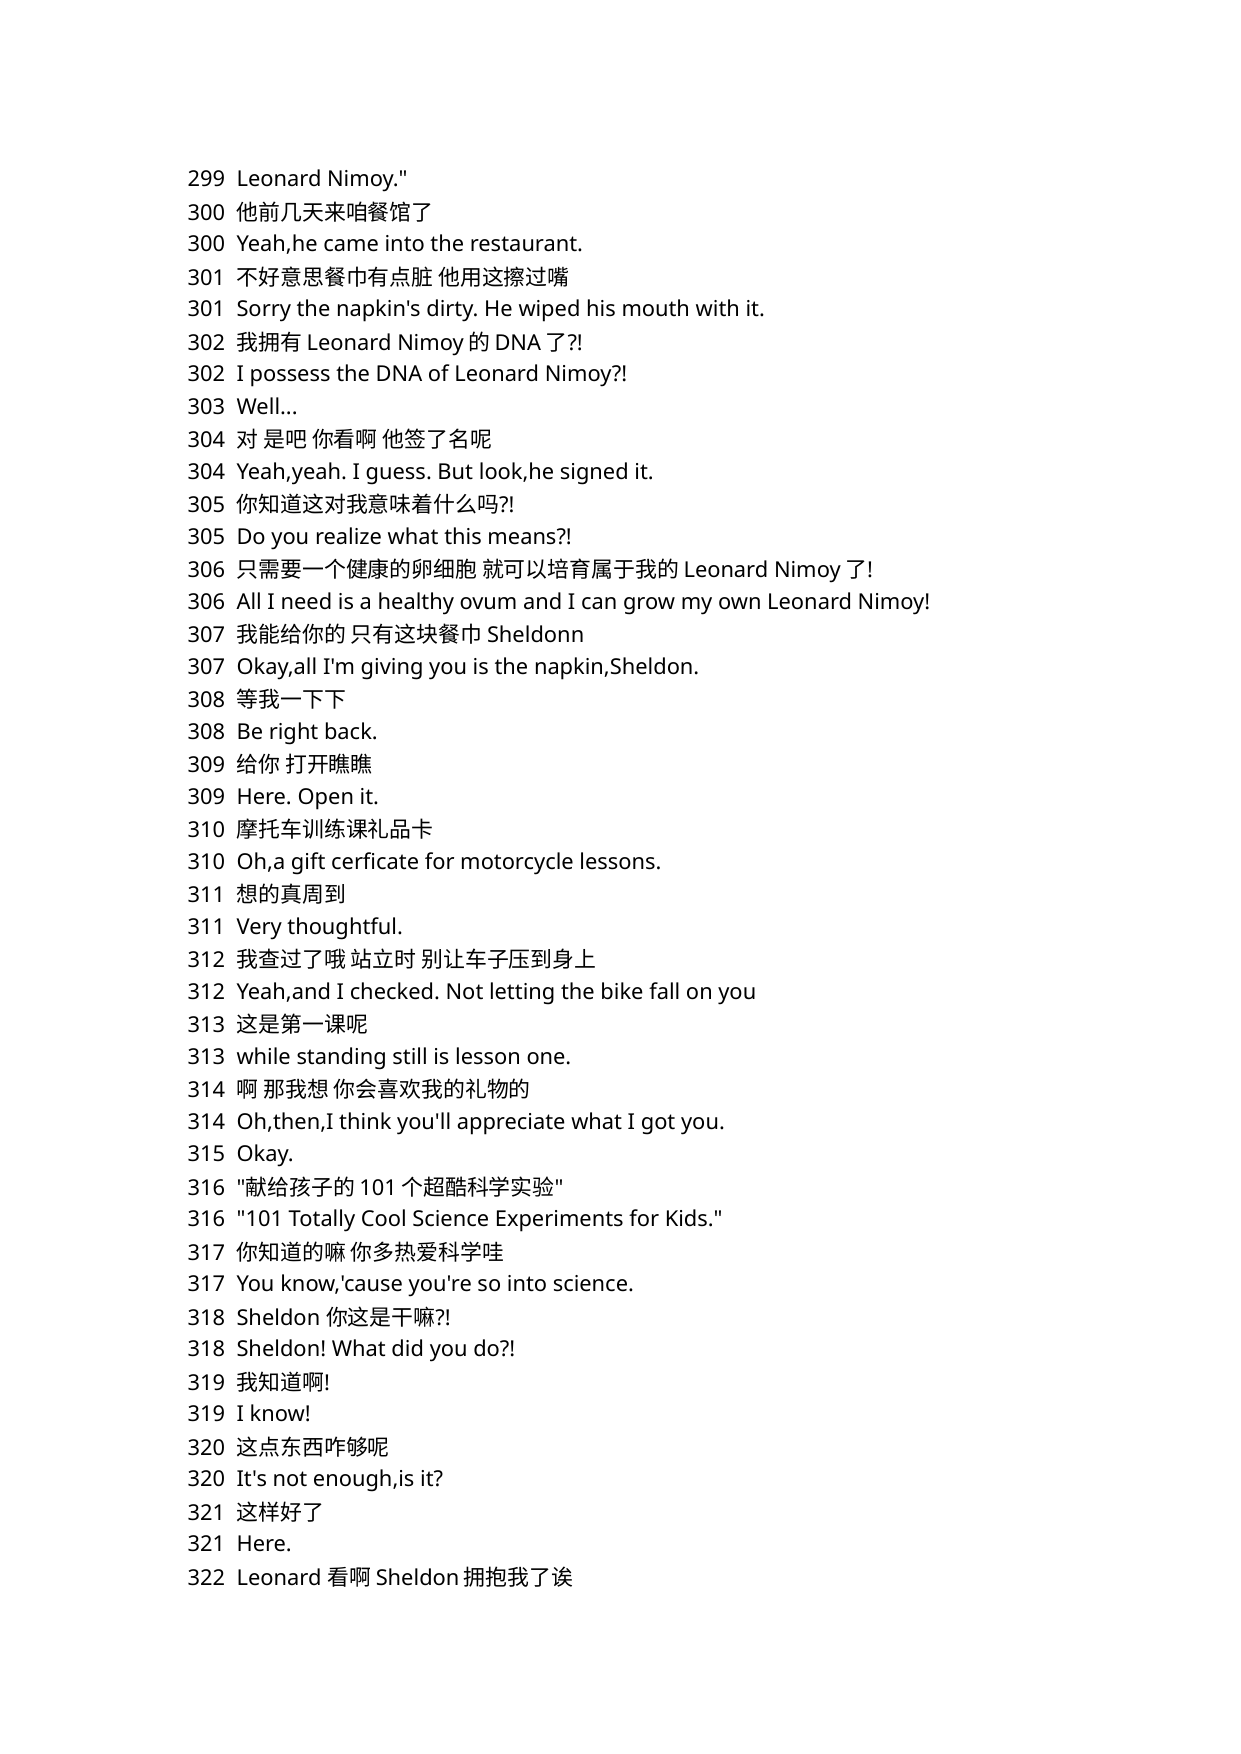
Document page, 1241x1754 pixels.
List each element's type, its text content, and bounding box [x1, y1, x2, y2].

text 321 Here. [187, 1527, 1053, 1559]
text 318 Sheldon! What did you do?! [187, 1332, 1053, 1364]
text 317 你知道的嘛 你多热爱科学哇 [187, 1234, 1053, 1267]
text 307 Okay,all I'm giving you is the napkin,Sheldon. [187, 649, 1053, 682]
text 315 Okay. [187, 1137, 1053, 1169]
text 312 Yeah,and I checked. Not letting the bike fall on you [187, 974, 1053, 1007]
text 306 All I need is a healthy ovum and I can grow my own Leonard Nimoy! [187, 584, 1053, 617]
text 310 摩托车训练课礼品卡 [187, 812, 1053, 844]
text 302 我拥有Leonard Nimoy的DNA了?! [187, 324, 1053, 357]
text 314 啊 那我想 你会喜欢我的礼物的 [187, 1072, 1053, 1104]
text 308 Be right back. [187, 714, 1053, 747]
text 300 Yeah,he came into the restaurant. [187, 227, 1053, 259]
text 301 Sorry the napkin's dirty. He wiped his mouth with it. [187, 292, 1053, 324]
text 314 Oh,then,I think you'll appreciate what I got you. [187, 1104, 1053, 1137]
text 312 我查过了哦 站立时 别让车子压到身上 [187, 942, 1053, 974]
text 311 Very thoughtful. [187, 909, 1053, 942]
text 313 while standing still is lesson one. [187, 1039, 1053, 1072]
text 318 Sheldon 你这是干嘛?! [187, 1299, 1053, 1332]
text 307 我能给你的 只有这块餐巾 Sheldonn [187, 617, 1053, 649]
text 322 Leonard 看啊 Sheldon拥抱我了诶 [187, 1559, 1053, 1592]
text 316 "献给孩子的101个超酷科学实验" [187, 1169, 1053, 1202]
text 309 Here. Open it. [187, 779, 1053, 812]
text 303 Well... [187, 389, 1053, 422]
text 304 Yeah,yeah. I guess. But look,he signed it. [187, 454, 1053, 487]
text 308 等我一下下 [187, 682, 1053, 714]
text 305 Do you realize what this means?! [187, 519, 1053, 552]
text 319 我知道啊! [187, 1364, 1053, 1397]
text 317 You know,'cause you're so into science. [187, 1267, 1053, 1299]
text 310 Oh,a gift cerficate for motorcycle lessons. [187, 844, 1053, 877]
text 299 Leonard Nimoy." [187, 162, 1053, 194]
text 320 这点东西咋够呢 [187, 1429, 1053, 1462]
text 313 这是第一课呢 [187, 1007, 1053, 1039]
text 309 给你 打开瞧瞧 [187, 747, 1053, 779]
text 316 "101 Totally Cool Science Experiments for Kids." [187, 1202, 1053, 1234]
text 304 对 是吧 你看啊 他签了名呢 [187, 422, 1053, 454]
text 300 他前几天来咱餐馆了 [187, 194, 1053, 227]
text 311 想的真周到 [187, 877, 1053, 909]
text 305 你知道这对我意味着什么吗?! [187, 487, 1053, 519]
text 319 I know! [187, 1397, 1053, 1429]
text 301 不好意思餐巾有点脏 他用这擦过嘴 [187, 259, 1053, 292]
text 321 这样好了 [187, 1494, 1053, 1527]
text 302 I possess the DNA of Leonard Nimoy?! [187, 357, 1053, 389]
text 306 只需要一个健康的卵细胞 就可以培育属于我的Leonard Nimoy了! [187, 552, 1053, 584]
text 320 It's not enough,is it? [187, 1462, 1053, 1494]
